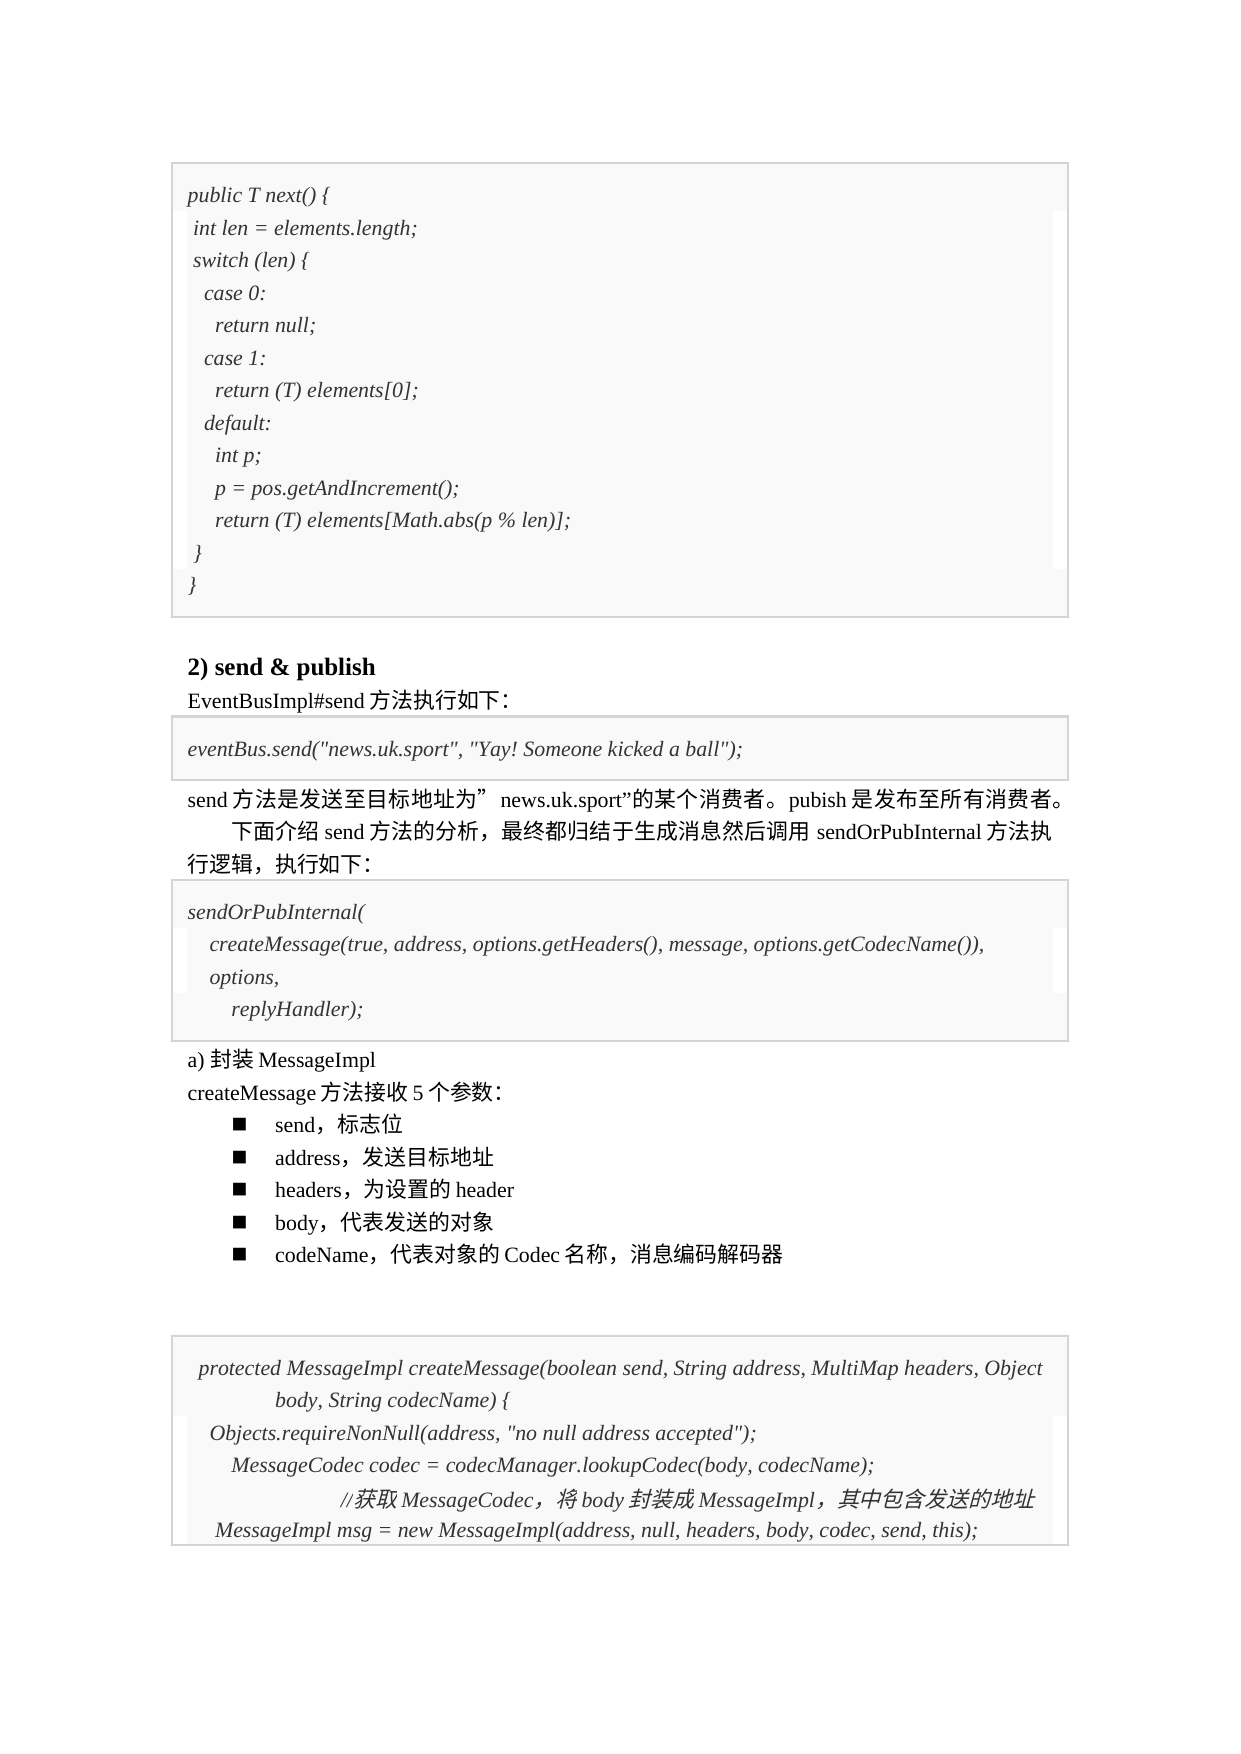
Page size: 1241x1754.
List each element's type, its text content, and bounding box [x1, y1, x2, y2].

list send方法是发送至目标地址为”news.uk.sport”的某个消费者。pubish是发布至所有消费者。 下面介绍send方法的分析，最终都归结于生成消息然后调用sendOrPubInternal方法执行逻辑，执行如下： [187, 781, 1053, 879]
text //获取MessageCodec，将body封装成MessageImpl，其中包含发送的地址 [187, 1481, 1053, 1514]
text } [173, 552, 1067, 616]
list EventBusImpl#send方法执行如下： [187, 683, 1053, 715]
text } [187, 536, 1053, 552]
text Objects.requireNonNull(address, "no null address accepted"); [187, 1416, 1053, 1449]
text createMessage(true, address, options.getHeaders(), message, options.getCodecName()), [187, 928, 1053, 960]
text options, [187, 960, 1053, 976]
text replyHandler); [173, 976, 1067, 1040]
text return (T) elements[Math.abs(p % len)]; [187, 504, 1053, 536]
list address，发送目标地址 [231, 1139, 1053, 1172]
list createMessage方法接收5个参数： [187, 1074, 1053, 1107]
text default: [187, 406, 1053, 439]
text protected MessageImpl createMessage(boolean send, String address, MultiMap headers, Object body, String codecName) { [173, 1337, 1067, 1416]
text sendOrPubInternal( [173, 881, 1067, 928]
text MessageCodec codec = codecManager.lookupCodec(body, codecName); [187, 1449, 1053, 1481]
list 封装MessageImpl [187, 1042, 1053, 1074]
list send & publish [187, 650, 1053, 683]
text int p; [187, 439, 1053, 471]
text return null; [187, 309, 1053, 341]
text int len = elements.length; [187, 211, 1053, 244]
list send，标志位 [231, 1107, 1053, 1139]
text MessageImpl msg = new MessageImpl(address, null, headers, body, codec, send, this); [187, 1514, 1053, 1544]
text p = pos.getAndIncrement(); [187, 471, 1053, 504]
text case 1: [187, 341, 1053, 374]
text return (T) elements[0]; [187, 374, 1053, 406]
text public T next() { [173, 164, 1067, 211]
list codeName，代表对象的Codec名称，消息编码解码器 [231, 1237, 1053, 1269]
text switch (len) { [187, 244, 1053, 276]
text eventBus.send("news.uk.sport", "Yay! Someone kicked a ball"); [173, 718, 1067, 779]
text case 0: [187, 276, 1053, 309]
list headers，为设置的header [231, 1172, 1053, 1204]
list body，代表发送的对象 [231, 1204, 1053, 1237]
